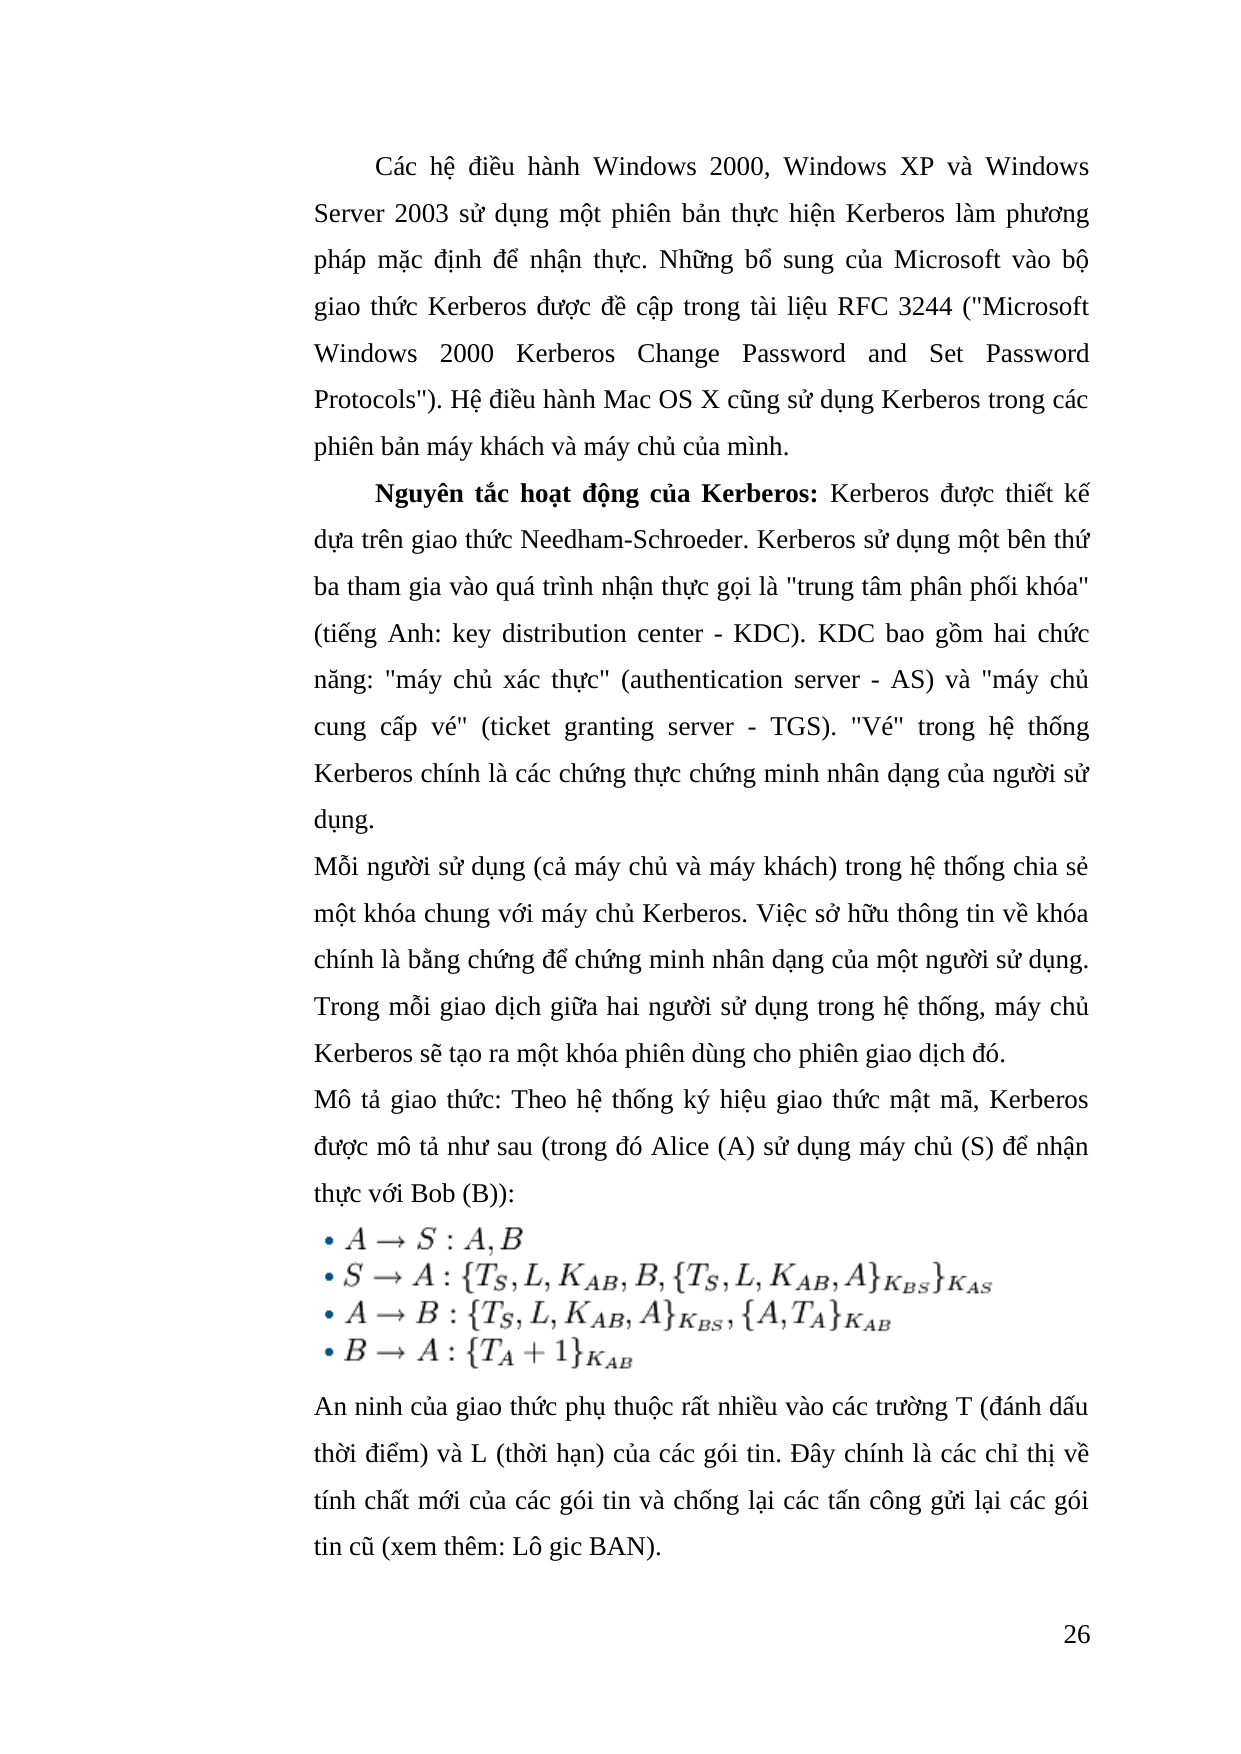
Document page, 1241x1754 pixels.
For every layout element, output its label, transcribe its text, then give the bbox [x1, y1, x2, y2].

list Mô tả giao thức: Theo hệ thống ký hiệu giao thức mật mã, Kerberos được mô tả như sau (trong đó Alice (A) sử dụng máy chủ (S) để nhận thực với Bob (B)): [314, 1083, 1090, 1208]
list Mỗi người sử dụng (cả máy chủ và máy khách) trong hệ thống chia sẻ một khóa chung với máy chủ Kerberos. Việc sở hữu thông tin về khóa chính là bằng chứng để chứng minh nhân dạng của một người sử dụng. Trong mỗi giao dịch giữa hai người sử dụng trong hệ thống, máy chủ Kerberos sẽ tạo ra một khóa phiên dùng cho phiên giao dịch đó. [314, 850, 1090, 1068]
picture [313, 1223, 1044, 1375]
list Các hệ điều hành Windows 2000, Windows XP và Windows Server 2003 sử dụng một phiên bản thực hiện Kerberos làm phương pháp mặc định để nhận thực. Những bổ sung của Microsoft vào bộ giao thức Kerberos được đề cập trong tài liệu RFC 3244 ("Microsoft Windows 2000 Kerberos Change Password and Set Password Protocols"). Hệ điều hành Mac OS X cũng sử dụng Kerberos trong các phiên bản máy khách và máy chủ của mình. [314, 150, 1090, 461]
list Nguyên tắc hoạt động của Kerberos: Kerberos được thiết kế dựa trên giao thức Needham-Schroeder. Kerberos sử dụng một bên thứ ba tham gia vào quá trình nhận thực gọi là "trung tâm phân phối khóa" (tiếng Anh: key distribution center - KDC). KDC bao gồm hai chức năng: "máy chủ xác thực" (authentication server - AS) và "máy chủ cung cấp vé" (ticket granting server - TGS). "Vé" trong hệ thống Kerberos chính là các chứng thực chứng minh nhân dạng của người sử dụng. [314, 477, 1090, 834]
list An ninh của giao thức phụ thuộc rất nhiều vào các trường T (đánh dấu thời điểm) và L (thời hạn) của các gói tin. Đây chính là các chỉ thị về tính chất mới của các gói tin và chống lại các tấn công gửi lại các gói tin cũ (xem thêm: Lô gic BAN). [314, 1390, 1090, 1562]
